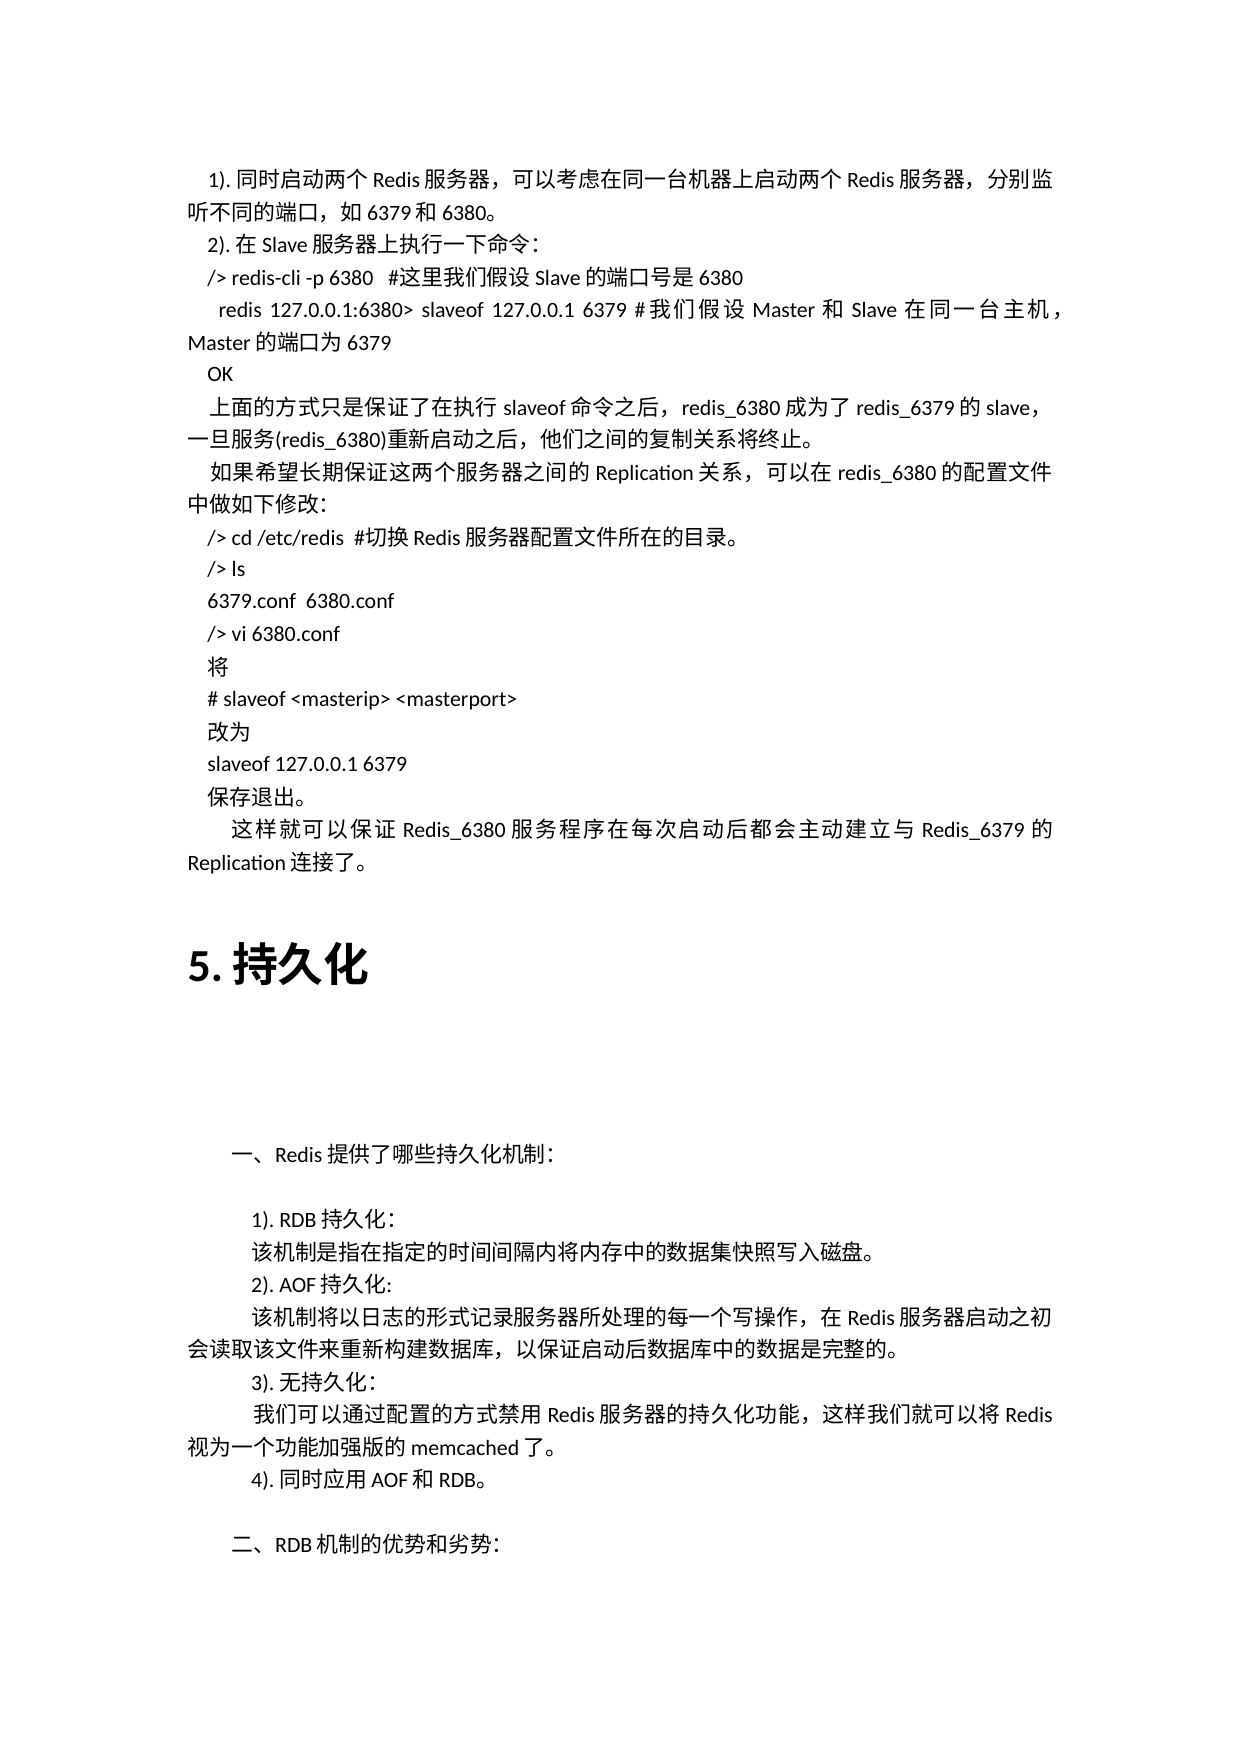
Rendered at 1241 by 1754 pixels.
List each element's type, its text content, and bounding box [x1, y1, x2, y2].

text 该机制是指在指定的时间间隔内将内存中的数据集快照写入磁盘。 [187, 1234, 1053, 1267]
text 4). 同时应用AOF和RDB。 [187, 1462, 1053, 1494]
text 2). 在Slave服务器上执行一下命令： [187, 227, 1053, 259]
text 改为 [187, 714, 1053, 747]
text 3). 无持久化： [187, 1364, 1053, 1397]
text 2). AOF持久化: [187, 1267, 1053, 1299]
text 保存退出。 [187, 779, 1053, 812]
text 如果希望长期保证这两个服务器之间的Replication关系，可以在redis_6380的配置文件中做如下修改： [187, 454, 1053, 519]
text 这样就可以保证Redis_6380服务程序在每次启动后都会主动建立与Redis_6379的Replication连接了。 [187, 812, 1053, 877]
text slaveof 127.0.0.1 6379 [187, 747, 1053, 779]
text 我们可以通过配置的方式禁用Redis服务器的持久化功能，这样我们就可以将Redis视为一个功能加强版的memcached了。 [187, 1397, 1053, 1462]
text 该机制将以日志的形式记录服务器所处理的每一个写操作，在Redis服务器启动之初会读取该文件来重新构建数据库，以保证启动后数据库中的数据是完整的。 [187, 1299, 1053, 1364]
text /> ls [187, 552, 1053, 584]
text 上面的方式只是保证了在执行slaveof命令之后，redis_6380成为了redis_6379的slave，一旦服务(redis_6380)重新启动之后，他们之间的复制关系将终止。 [187, 389, 1053, 454]
text OK [187, 357, 1053, 389]
text /> vi 6380.conf [187, 617, 1053, 649]
text /> cd /etc/redis #切换Redis服务器配置文件所在的目录。 [187, 519, 1053, 552]
text 将 [187, 649, 1053, 682]
text 一、Redis提供了哪些持久化机制： [187, 1137, 1053, 1169]
text 1). RDB持久化： [187, 1202, 1053, 1234]
text redis 127.0.0.1:6380> slaveof 127.0.0.1 6379 #我们假设Master和Slave在同一台主机，Master的端口为6379 [187, 292, 1053, 357]
text 二、RDB机制的优势和劣势： [187, 1527, 1053, 1559]
text 1). 同时启动两个Redis服务器，可以考虑在同一台机器上启动两个Redis服务器，分别监听不同的端口，如6379和6380。 [187, 162, 1053, 227]
text /> redis-cli -p 6380 #这里我们假设Slave的端口号是6380 [187, 259, 1053, 292]
subtitle 持久化 [187, 912, 1053, 1010]
text # slaveof <masterip> <masterport> [187, 682, 1053, 714]
text 6379.conf 6380.conf [187, 584, 1053, 617]
